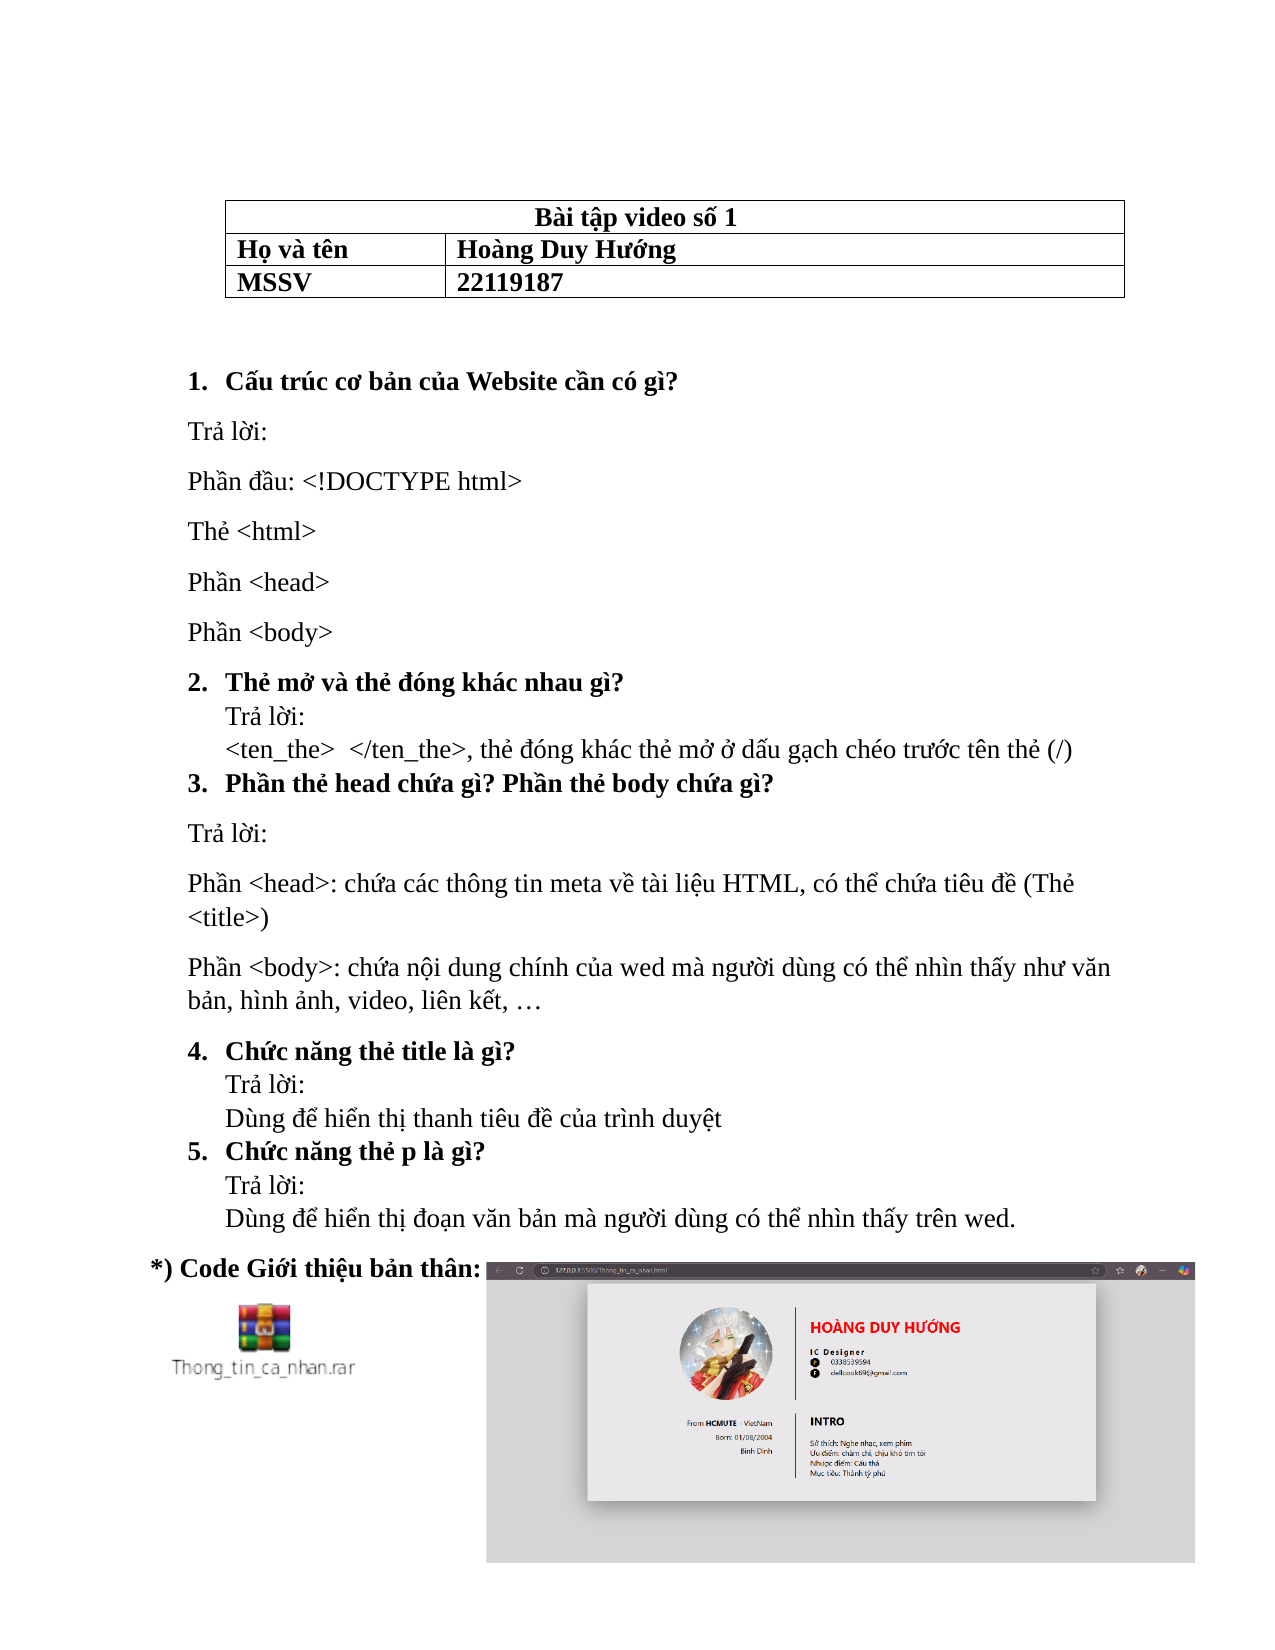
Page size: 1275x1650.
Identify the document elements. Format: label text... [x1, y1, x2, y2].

text Phần <body>: chứa nội dung chính của wed mà người dùng có thể nhìn thấy như văn bản, hình ảnh, video, liên kết, … [187, 951, 1125, 1016]
text Trả lời: [150, 415, 1125, 446]
list Thẻ mở và thẻ đóng khác nhau gì? [187, 666, 1125, 697]
table_header [226, 201, 445, 232]
table_cell Họ và tên [226, 234, 445, 264]
table_cell [827, 266, 1124, 297]
table_header Bài tập video số 1 [445, 201, 827, 232]
text Thẻ <html> [150, 516, 1125, 547]
table_cell 22119187 [446, 266, 827, 297]
table_cell MSSV [226, 266, 445, 297]
text Trả lời: [187, 817, 1125, 848]
table_header [827, 201, 1124, 232]
list <ten_the> </ten_the>, thẻ đóng khác thẻ mở ở dấu gạch chéo trước tên thẻ (/) [225, 733, 1125, 764]
list Cấu trúc cơ bản của Website cần có gì? [187, 365, 1125, 396]
list Trả lời: [225, 1068, 1125, 1099]
table_cell Hoàng Duy Hướng [446, 234, 827, 264]
text Phần đầu: <!DOCTYPE html> [150, 465, 1125, 496]
list Dùng để hiển thị đoạn văn bản mà người dùng có thể nhìn thấy trên wed. [225, 1202, 1125, 1233]
picture [486, 1262, 1196, 1563]
list Trả lời: [225, 700, 1125, 731]
text Phần <body> [150, 616, 1125, 647]
list Dùng để hiển thị thanh tiêu đề của trình duyệt [225, 1102, 1125, 1133]
list Trả lời: [225, 1169, 1125, 1200]
list Chức năng thẻ p là gì? [187, 1135, 1125, 1166]
table_cell [827, 234, 1124, 264]
text Phần <head> [150, 566, 1125, 597]
list Phần thẻ head chứa gì? Phần thẻ body chứa gì? [187, 767, 1125, 798]
text Phần <head>: chứa các thông tin meta về tài liệu HTML, có thể chứa tiêu đề (Thẻ <title>) [187, 867, 1125, 932]
text *) Code Giới thiệu bản thân: [150, 1253, 1125, 1284]
list Chức năng thẻ title là gì? [187, 1035, 1125, 1066]
